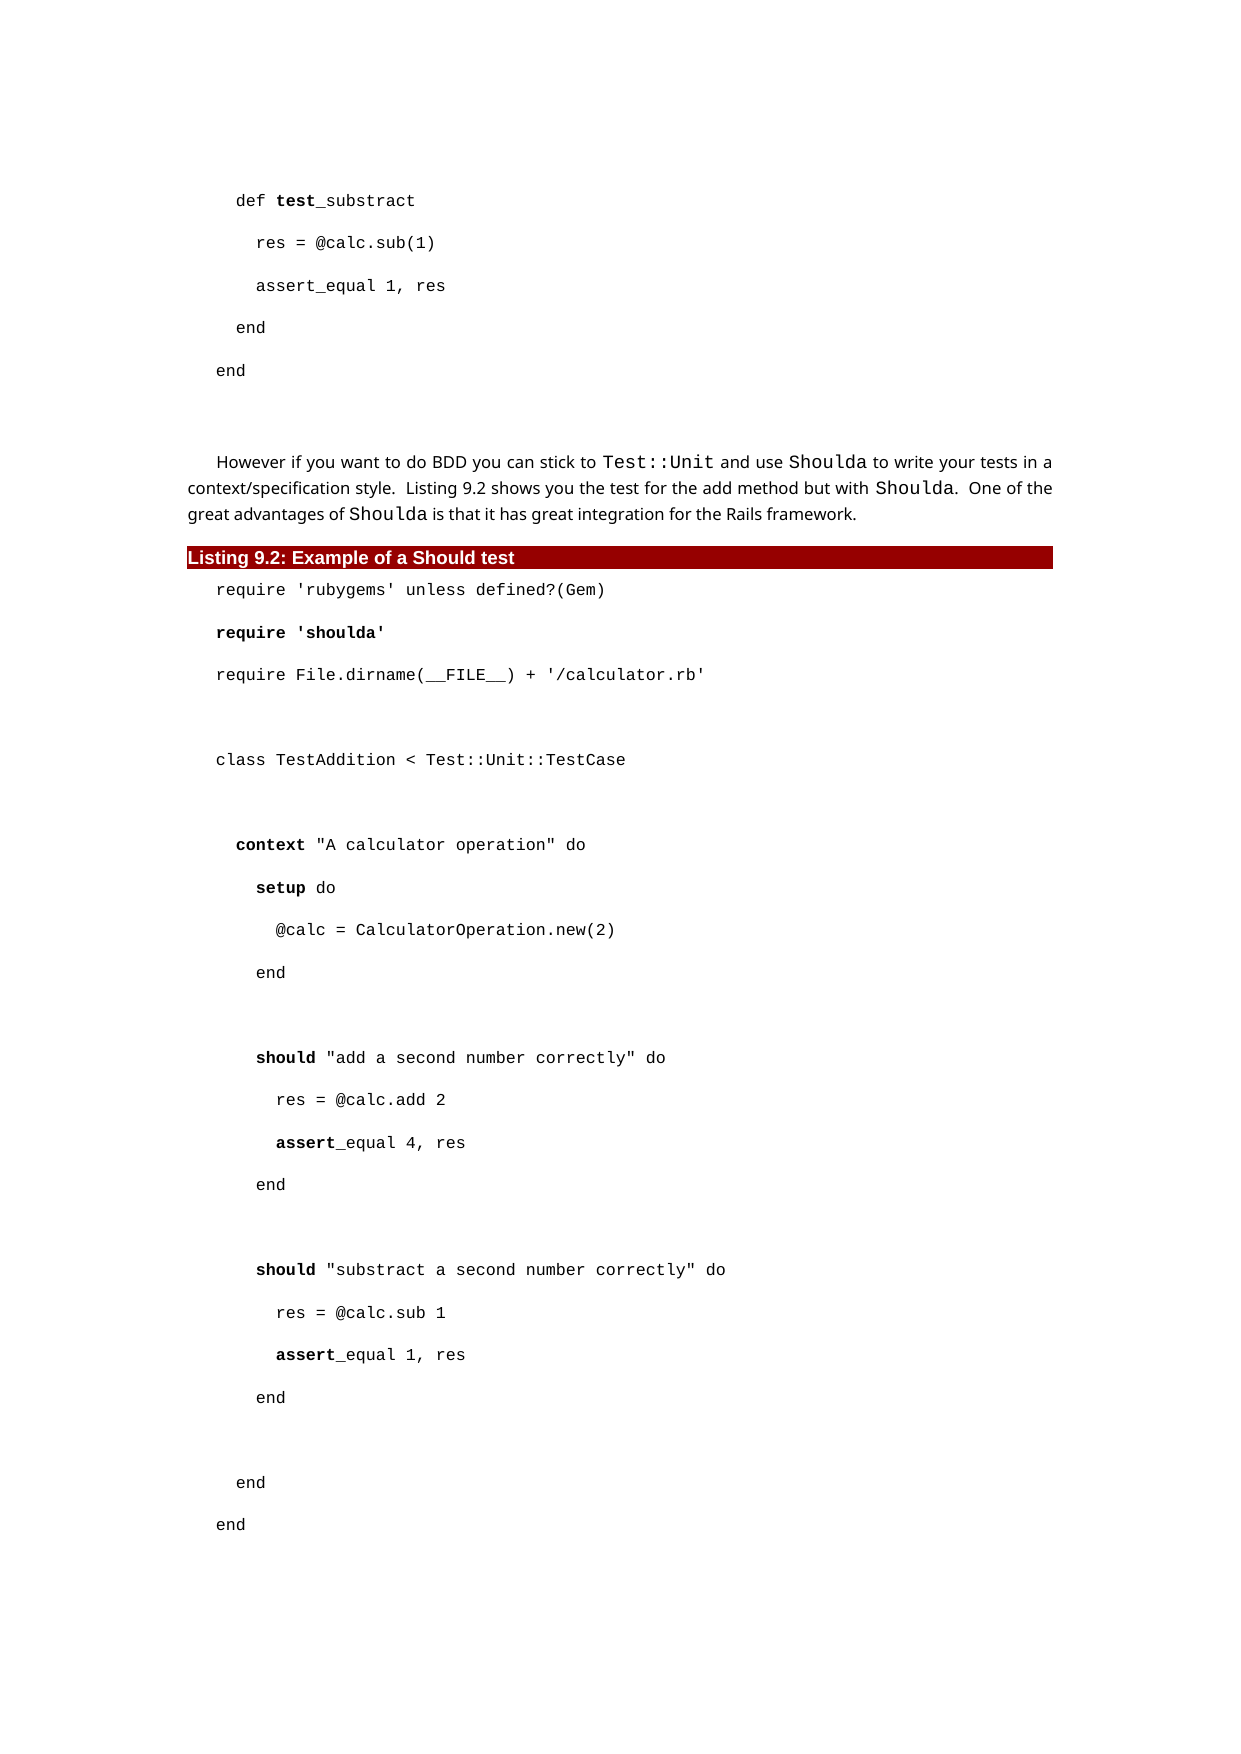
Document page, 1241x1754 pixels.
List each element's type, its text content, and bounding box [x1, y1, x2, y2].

text end [216, 1389, 1053, 1408]
text require 'rubygems' unless defined?(Gem) [216, 582, 1053, 601]
text setup do [216, 879, 1053, 898]
text assert_equal 4, res [216, 1134, 1053, 1153]
text However if you want to do BDD you can stick to Test::Unit and use Shoulda to write your tests in a context/specification style. Listing 9.2 shows you the test for the add method but with Shoulda. One of the great advantages of Shoulda is that it has great integration for the Rails framework. [187, 447, 1053, 526]
text end [216, 320, 1053, 339]
text res = @calc.sub 1 [216, 1304, 1053, 1323]
text res = @calc.sub(1) [216, 235, 1053, 254]
text class TestAddition < Test::Unit::TestCase [216, 752, 1053, 771]
text require 'shoulda' [216, 624, 1053, 643]
text res = @calc.add 2 [216, 1092, 1053, 1111]
text end [216, 1177, 1053, 1196]
text assert_equal 1, res [216, 1347, 1053, 1366]
text assert_equal 1, res [216, 277, 1053, 296]
text should "add a second number correctly" do [216, 1049, 1053, 1068]
text end [216, 964, 1053, 983]
list Listing 9.2: Example of a Should test [187, 546, 1053, 569]
text end [216, 1474, 1053, 1493]
text require File.dirname(__FILE__) + '/calculator.rb' [216, 667, 1053, 686]
text def test_substract [216, 192, 1053, 211]
text context "A calculator operation" do [216, 837, 1053, 856]
text end [216, 362, 1053, 381]
text should "substract a second number correctly" do [216, 1262, 1053, 1281]
text @calc = CalculatorOperation.new(2) [216, 922, 1053, 941]
text end [216, 1517, 1053, 1536]
